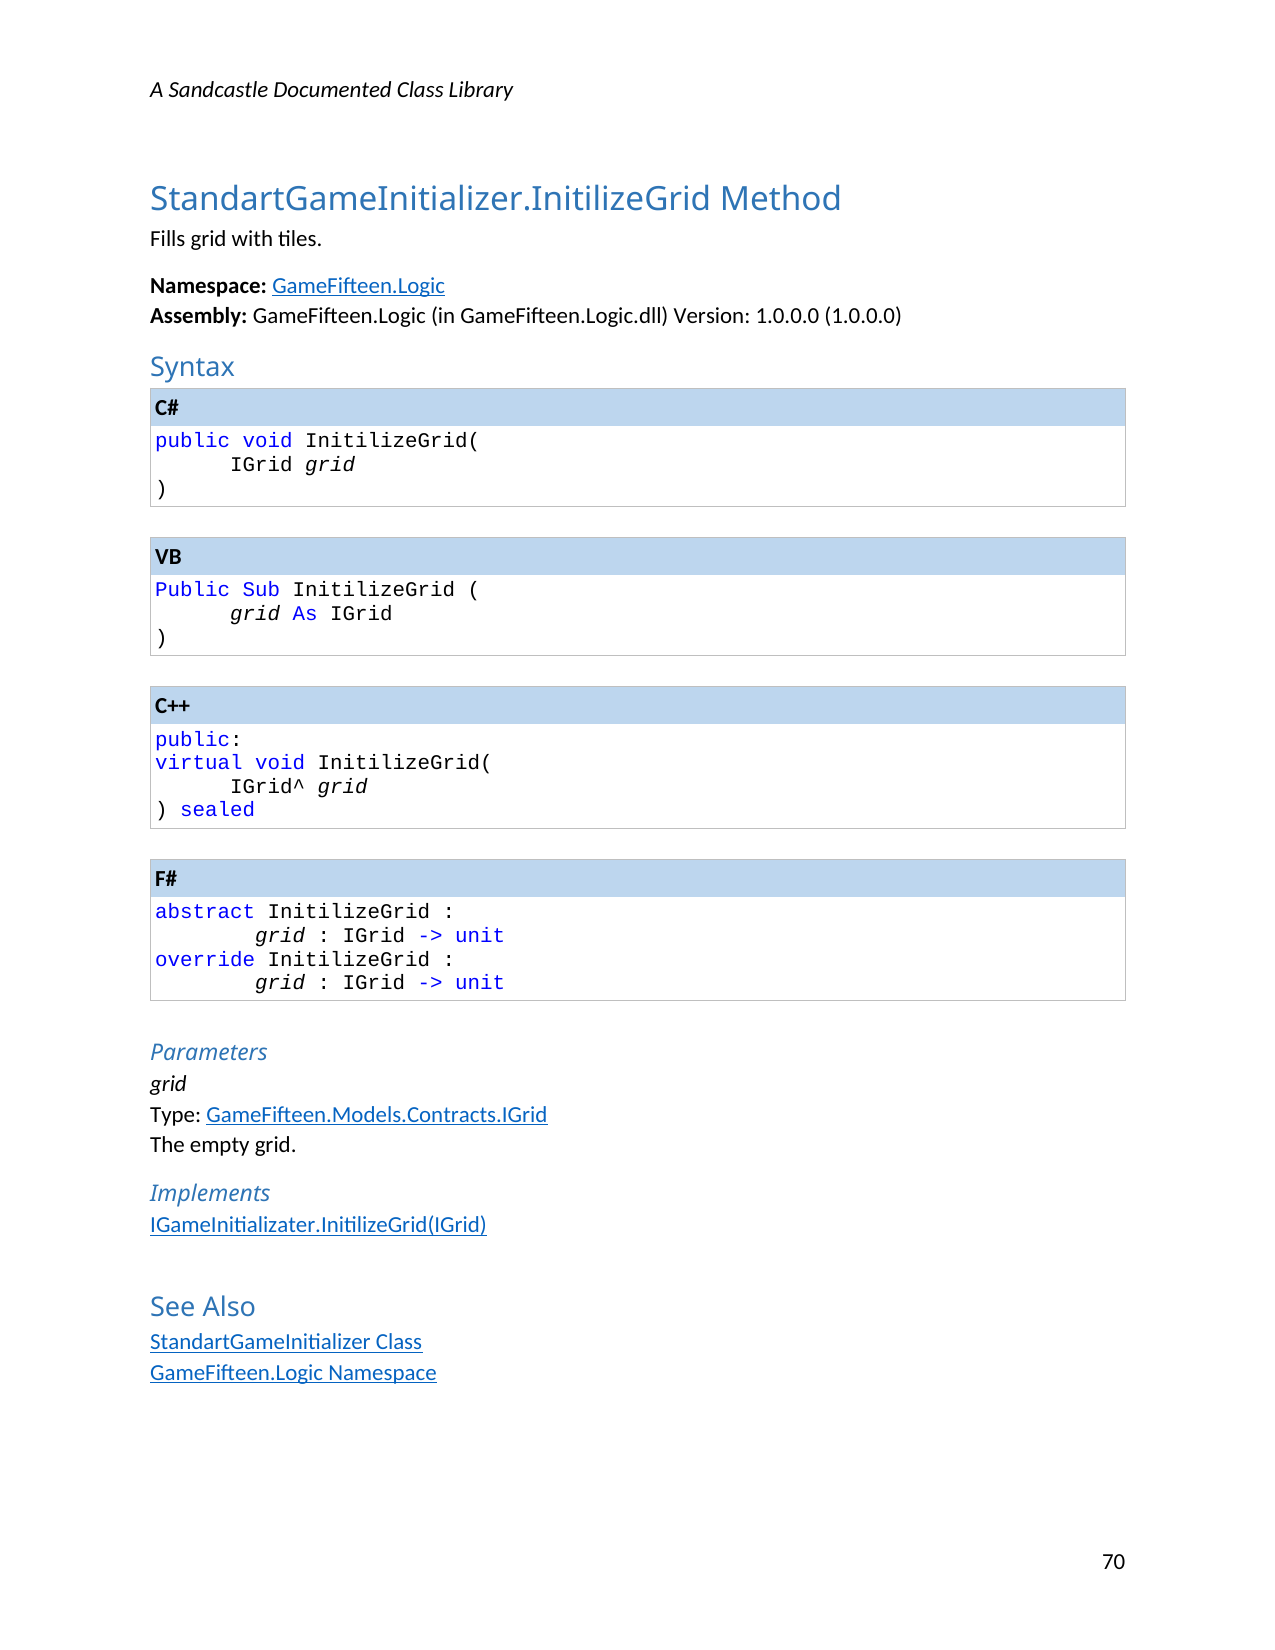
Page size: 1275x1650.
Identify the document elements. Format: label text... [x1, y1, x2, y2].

subtitle StandartGameInitializer.InitilizeGrid Method [150, 175, 1125, 220]
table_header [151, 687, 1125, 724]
text IGameInitializater.InitilizeGrid(IGrid) [150, 1211, 1125, 1269]
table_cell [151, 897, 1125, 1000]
subtitle See Also [150, 1288, 1125, 1324]
subtitle Implements [150, 1177, 1125, 1208]
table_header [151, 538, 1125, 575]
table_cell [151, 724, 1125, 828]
text The empty grid. [150, 1130, 1125, 1158]
subtitle Parameters [150, 1036, 1125, 1067]
text grid [150, 1069, 1125, 1098]
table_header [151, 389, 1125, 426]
text Fills grid with tiles. [150, 224, 1125, 252]
text StandartGameInitializer Class [150, 1327, 1125, 1356]
text Namespace: GameFifteen.LogicAssembly: GameFifteen.Logic (in GameFifteen.Logic.dll) Version: 1.0.0.0 (1.0.0.0) [150, 271, 1125, 329]
text Type: GameFifteen.Models.Contracts.IGrid [150, 1100, 1125, 1128]
text GameFifteen.Logic Namespace [150, 1358, 1125, 1386]
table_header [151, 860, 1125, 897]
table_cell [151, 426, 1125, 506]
subtitle Syntax [150, 348, 1125, 385]
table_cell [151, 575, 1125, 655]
